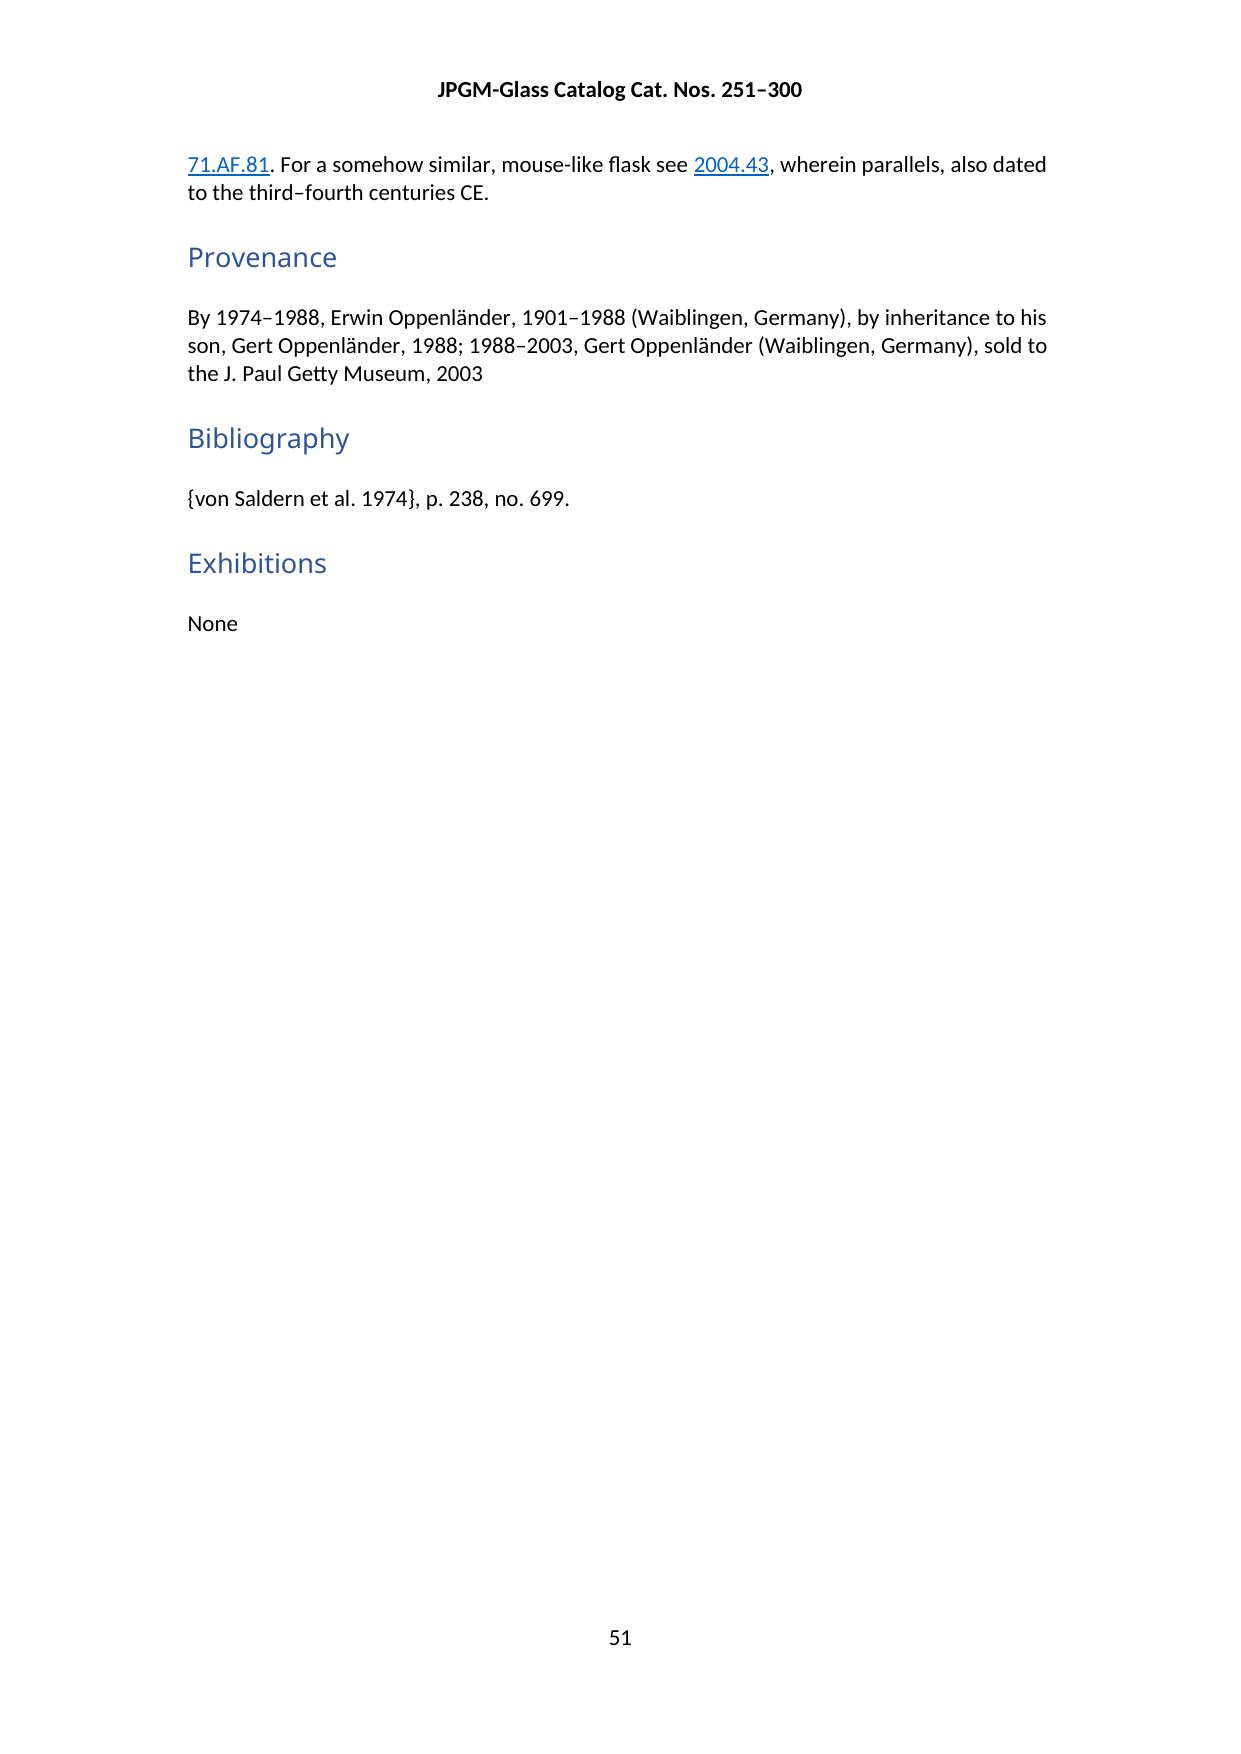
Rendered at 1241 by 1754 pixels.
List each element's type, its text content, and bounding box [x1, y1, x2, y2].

text {von Saldern et al. 1974}, p. 238, no. 699. [187, 484, 1053, 512]
text By 1974–1988, Erwin Oppenländer, 1901–1988 (Waiblingen, Germany), by inheritance to his son, Gert Oppenländer, 1988; 1988–2003, Gert Oppenländer (Waiblingen, Germany), sold to the J. Paul Getty Museum, 2003 [187, 303, 1053, 387]
subtitle Exhibitions [187, 544, 1053, 581]
text None [187, 609, 1053, 637]
subtitle Bibliography [187, 419, 1053, 456]
subtitle Provenance [187, 238, 1053, 275]
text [187, 150, 1053, 206]
